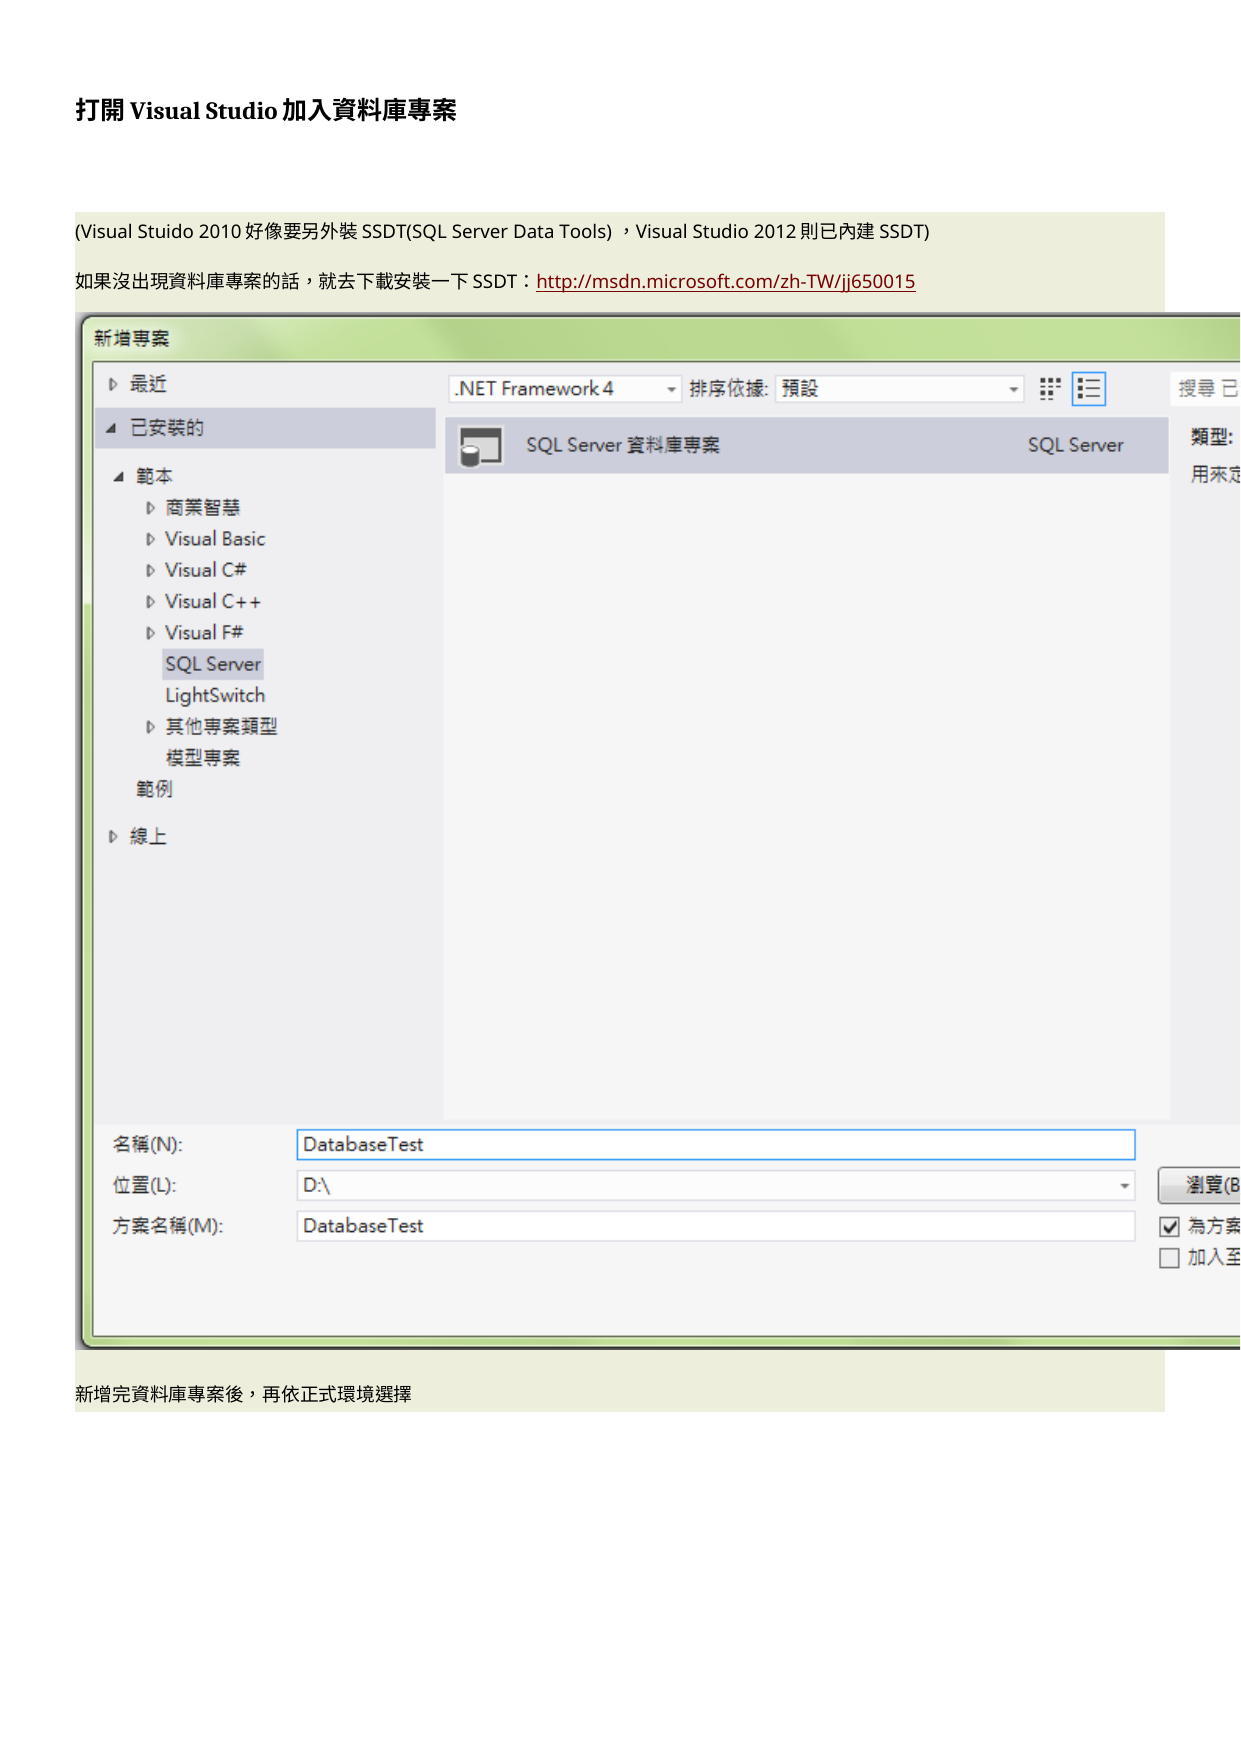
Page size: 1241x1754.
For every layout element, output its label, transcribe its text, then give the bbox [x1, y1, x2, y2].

picture [75, 312, 1241, 1350]
text 如果沒出現資料庫專案的話，就去下載安裝一下SSDT：http://msdn.microsoft.com/zh-TW/jj650015 [75, 262, 1165, 299]
text (Visual Stuido 2010好像要另外裝SSDT(SQL Server Data Tools) ，Visual Studio 2012則已內建SSDT) [75, 212, 1165, 249]
text 新增完資料庫專案後，再依正式環境選擇 [75, 1374, 1165, 1412]
subtitle 打開Visual Studio加入資料庫專案 [75, 89, 1165, 127]
